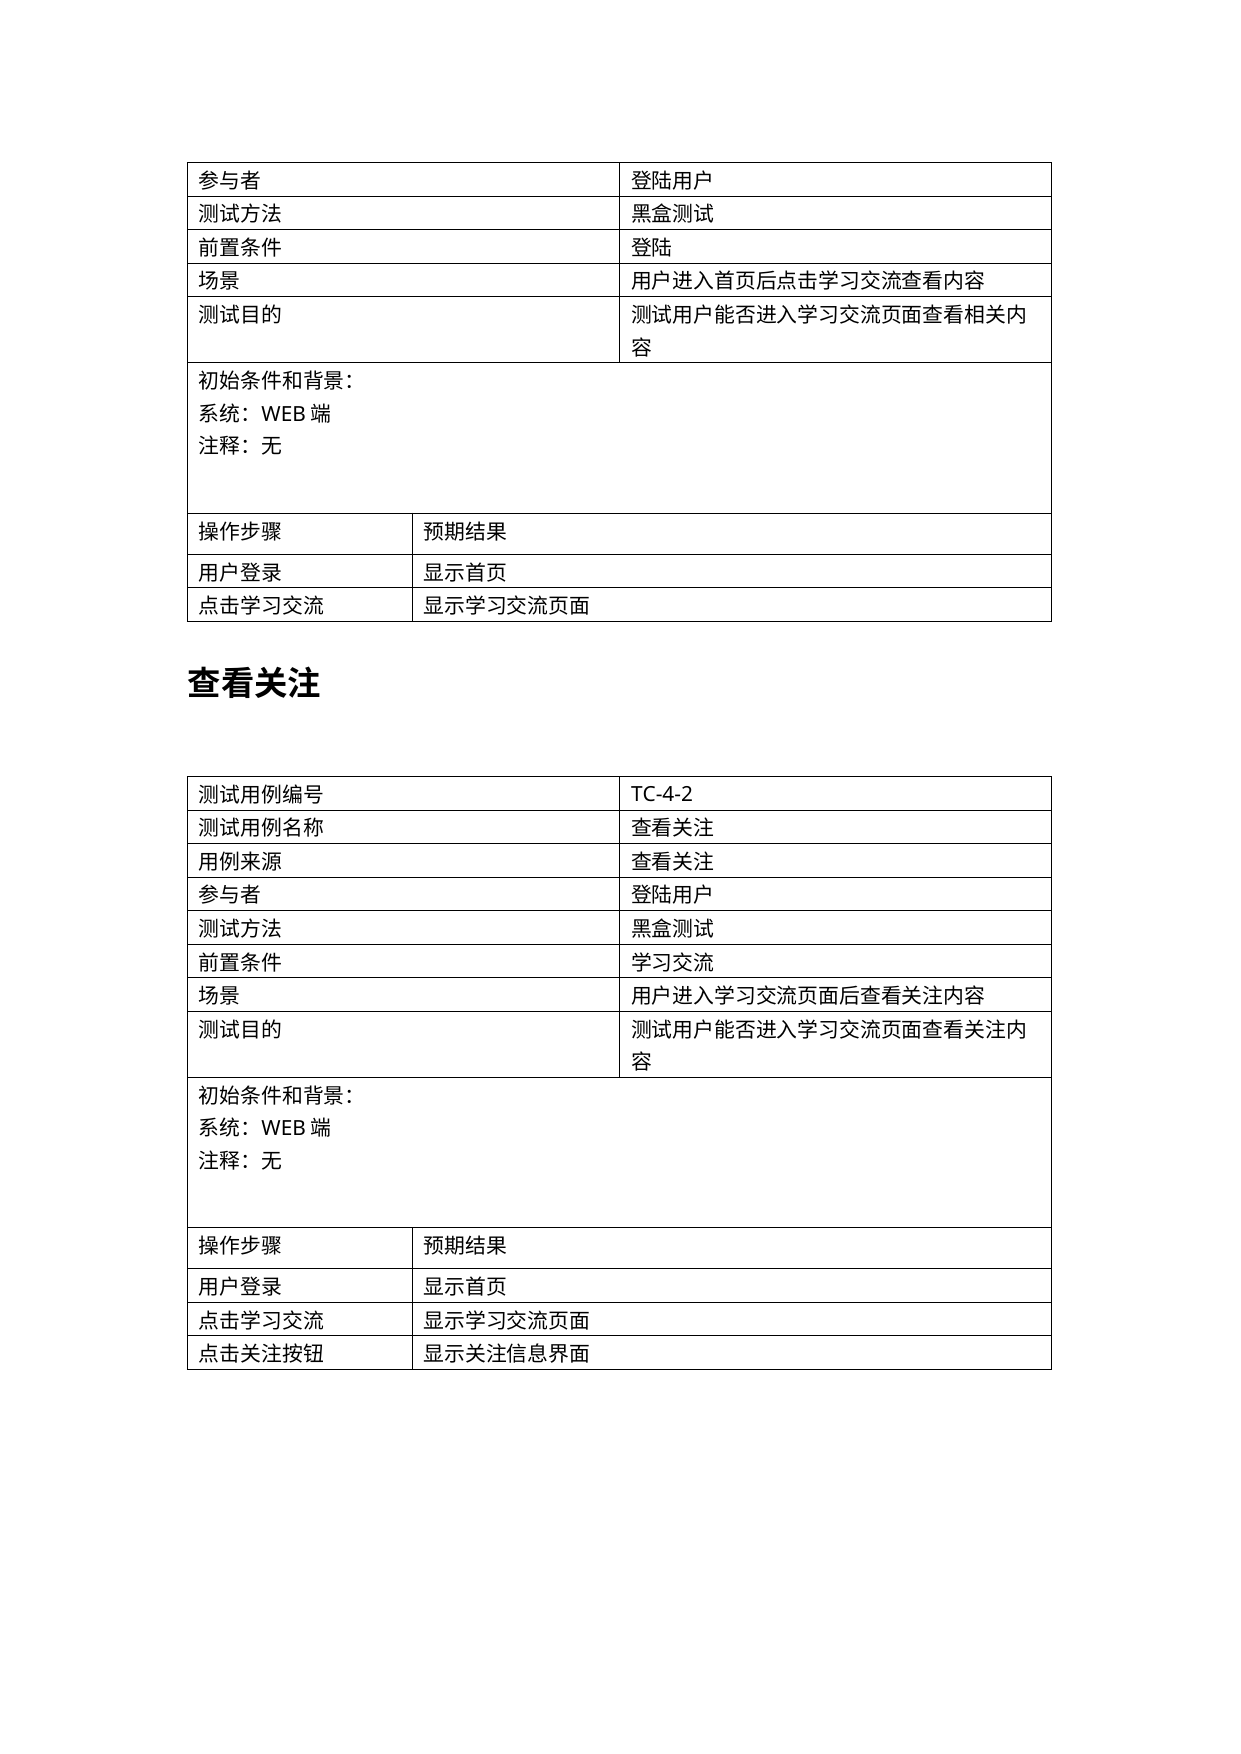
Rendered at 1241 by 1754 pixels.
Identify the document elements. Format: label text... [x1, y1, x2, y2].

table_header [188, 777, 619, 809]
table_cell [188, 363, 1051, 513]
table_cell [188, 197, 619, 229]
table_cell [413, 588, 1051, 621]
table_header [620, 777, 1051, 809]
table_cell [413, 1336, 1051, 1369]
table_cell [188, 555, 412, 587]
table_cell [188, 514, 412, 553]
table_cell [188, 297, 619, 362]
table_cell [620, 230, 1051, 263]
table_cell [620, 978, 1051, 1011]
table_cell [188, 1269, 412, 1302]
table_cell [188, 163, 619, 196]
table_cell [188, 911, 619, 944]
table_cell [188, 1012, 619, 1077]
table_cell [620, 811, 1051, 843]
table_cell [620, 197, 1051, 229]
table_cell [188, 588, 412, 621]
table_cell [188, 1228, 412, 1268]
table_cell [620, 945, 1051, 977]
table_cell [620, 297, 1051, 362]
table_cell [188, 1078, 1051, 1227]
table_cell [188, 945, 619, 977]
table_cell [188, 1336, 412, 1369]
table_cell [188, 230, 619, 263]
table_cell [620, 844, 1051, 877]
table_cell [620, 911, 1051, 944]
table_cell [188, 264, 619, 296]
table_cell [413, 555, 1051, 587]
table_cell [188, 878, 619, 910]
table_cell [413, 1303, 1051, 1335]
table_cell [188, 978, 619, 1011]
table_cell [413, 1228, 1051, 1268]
subtitle 查看关注 [187, 649, 1053, 714]
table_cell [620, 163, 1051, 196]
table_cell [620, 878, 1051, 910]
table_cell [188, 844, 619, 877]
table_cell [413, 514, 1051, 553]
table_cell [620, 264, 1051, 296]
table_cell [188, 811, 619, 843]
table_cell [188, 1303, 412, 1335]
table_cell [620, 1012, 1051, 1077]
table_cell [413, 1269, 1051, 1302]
